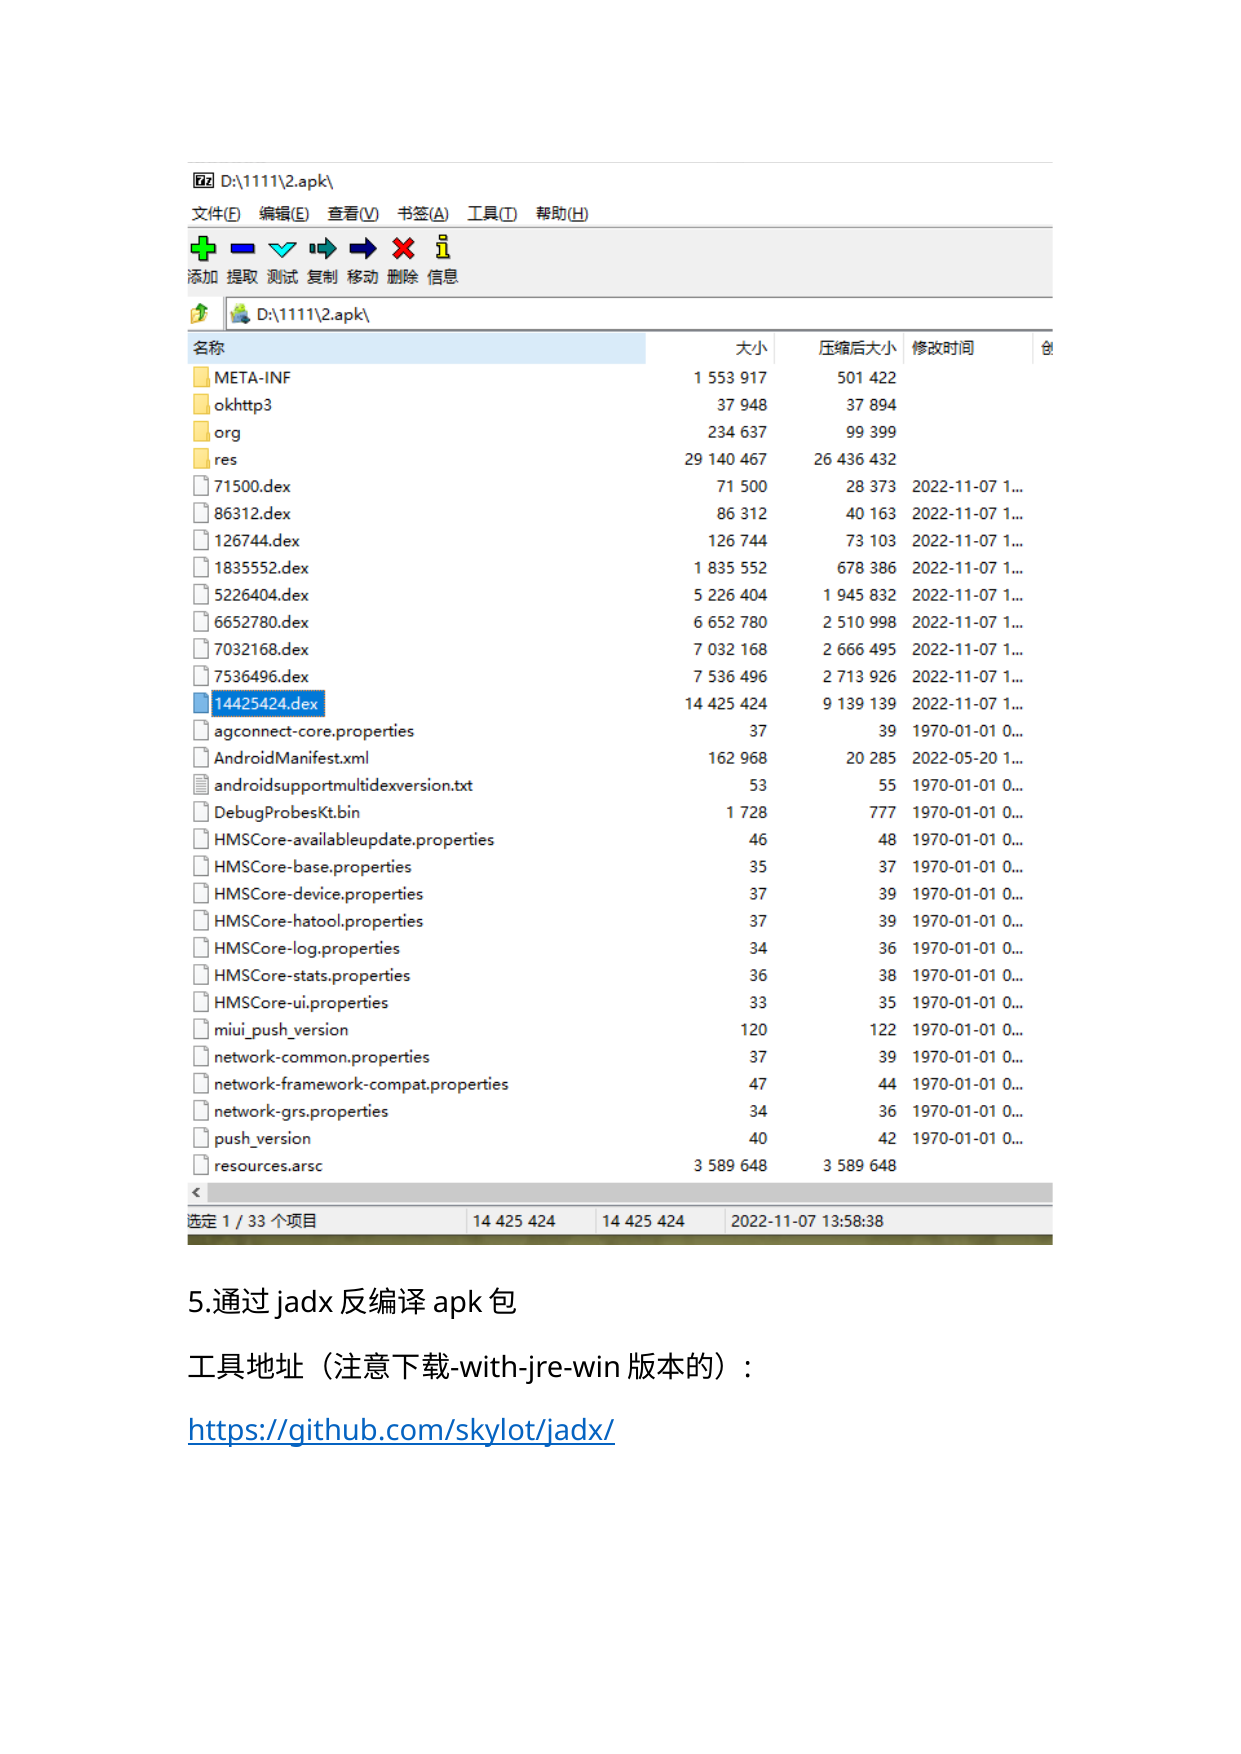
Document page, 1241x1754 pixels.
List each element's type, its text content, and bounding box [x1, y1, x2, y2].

text 5.通过jadx反编译apk包 [187, 1267, 1053, 1332]
text https://github.com/skylot/jadx/ [187, 1397, 1053, 1462]
text 工具地址（注意下载-with-jre-win版本的）: [187, 1332, 1053, 1397]
picture [187, 162, 1053, 1245]
